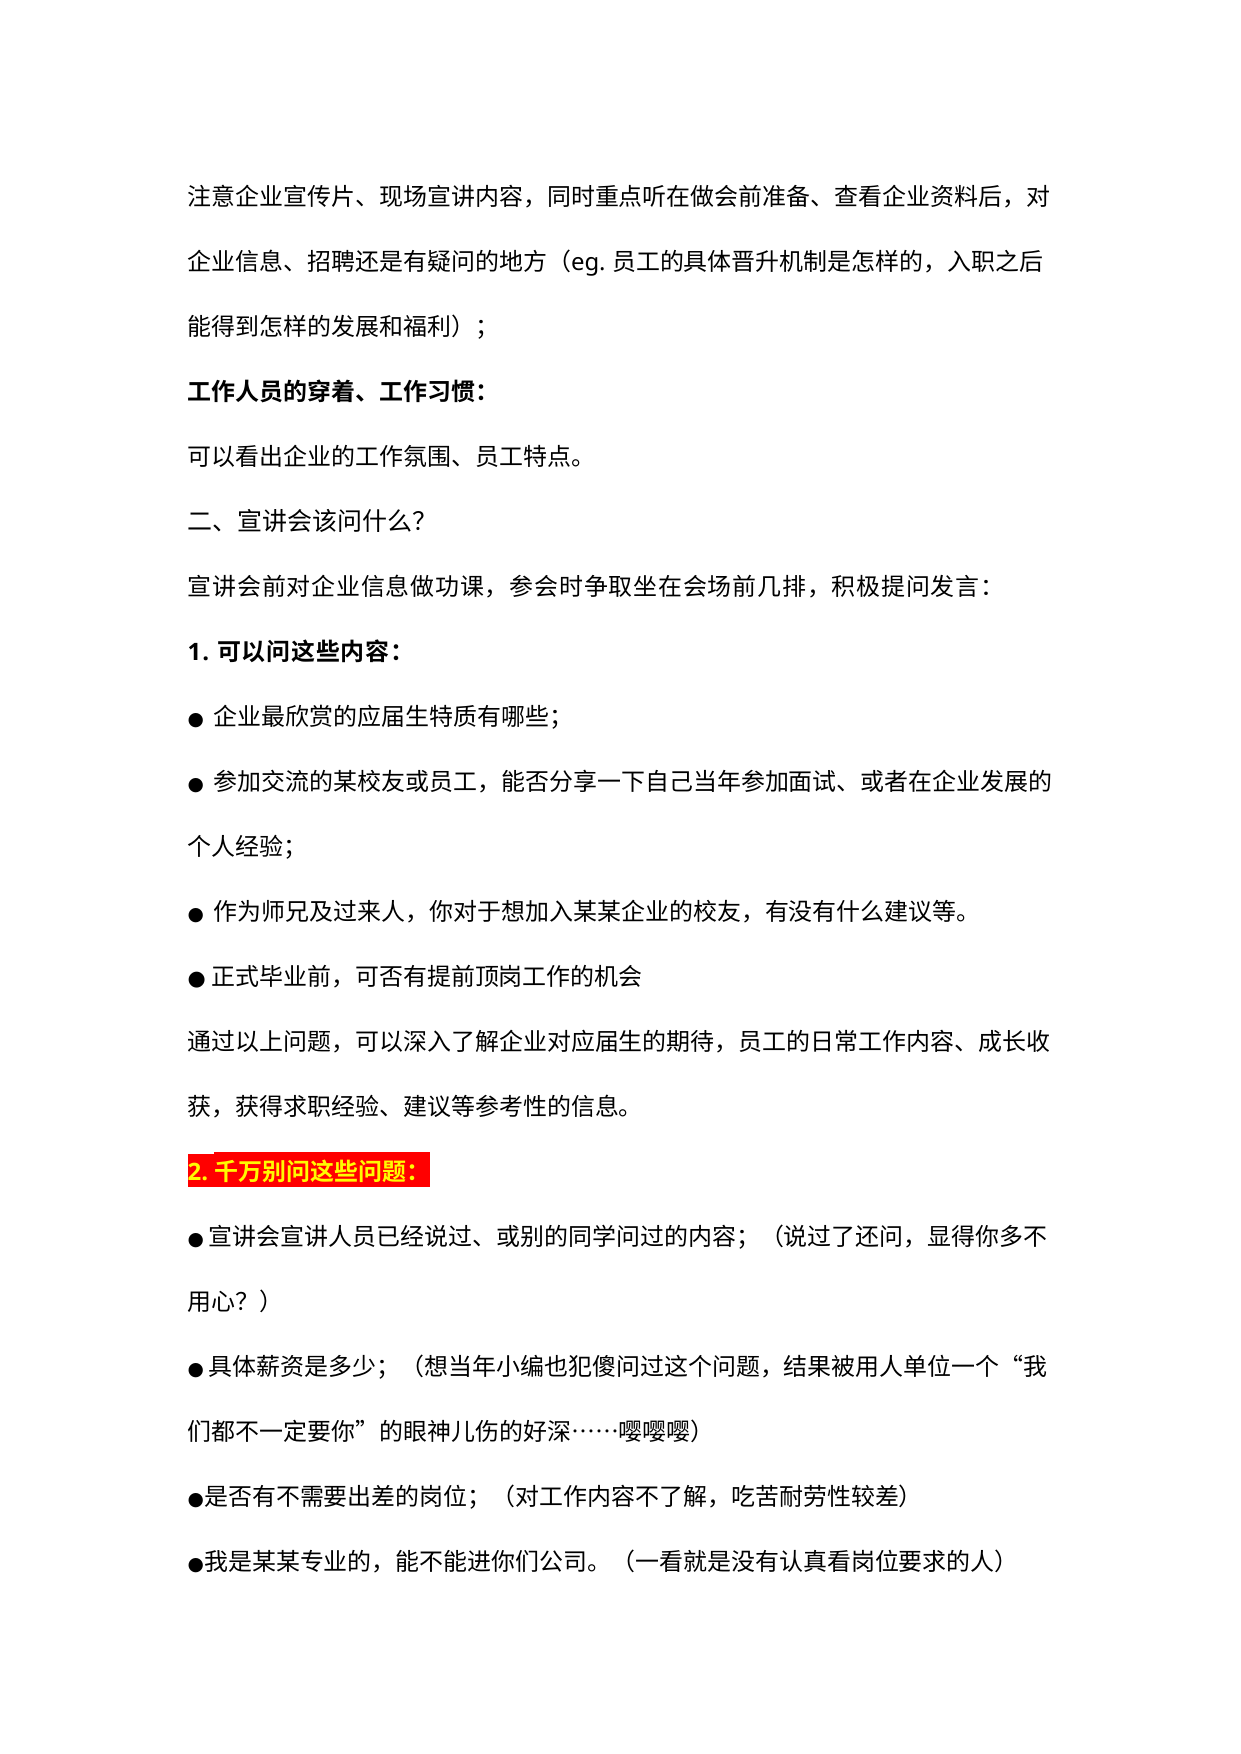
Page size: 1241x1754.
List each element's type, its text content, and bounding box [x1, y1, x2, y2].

text 通过以上问题，可以深入了解企业对应届生的期待，员工的日常工作内容、成长收获，获得求职经验、建议等参考性的信息。 [187, 1007, 1053, 1137]
text 二、宣讲会该问什么？ [187, 487, 1053, 552]
text ●我是某某专业的，能不能进你们公司。（一看就是没有认真看岗位要求的人） [187, 1527, 1053, 1592]
text 注意企业宣传片、现场宣讲内容，同时重点听在做会前准备、查看企业资料后，对企业信息、招聘还是有疑问的地方（eg. 员工的具体晋升机制是怎样的，入职之后能得到怎样的发展和福利）； [187, 162, 1053, 357]
text 工作人员的穿着、工作习惯： [187, 357, 1053, 422]
text ● 宣讲会宣讲人员已经说过、或别的同学问过的内容；（说过了还问，显得你多不用心？） [187, 1202, 1053, 1332]
text 宣讲会前对企业信息做功课，参会时争取坐在会场前几排，积极提问发言： [187, 552, 1053, 617]
text ● 企业最欣赏的应届生特质有哪些； [187, 682, 1053, 747]
text 可以看出企业的工作氛围、员工特点。 [187, 422, 1053, 487]
text ● 作为师兄及过来人，你对于想加入某某企业的校友，有没有什么建议等。 [187, 877, 1053, 942]
text ● 正式毕业前，可否有提前顶岗工作的机会 [187, 942, 1053, 1007]
text ● 参加交流的某校友或员工，能否分享一下自己当年参加面试、或者在企业发展的个人经验； [187, 747, 1053, 877]
text 2. 千万别问这些问题： [187, 1137, 1053, 1202]
text 1. 可以问这些内容： [187, 617, 1053, 682]
text ● 具体薪资是多少；（想当年小编也犯傻问过这个问题，结果被用人单位一个“我们都不一定要你”的眼神儿伤的好深……嘤嘤嘤） [187, 1332, 1053, 1462]
text ●是否有不需要出差的岗位；（对工作内容不了解，吃苦耐劳性较差） [187, 1462, 1053, 1527]
